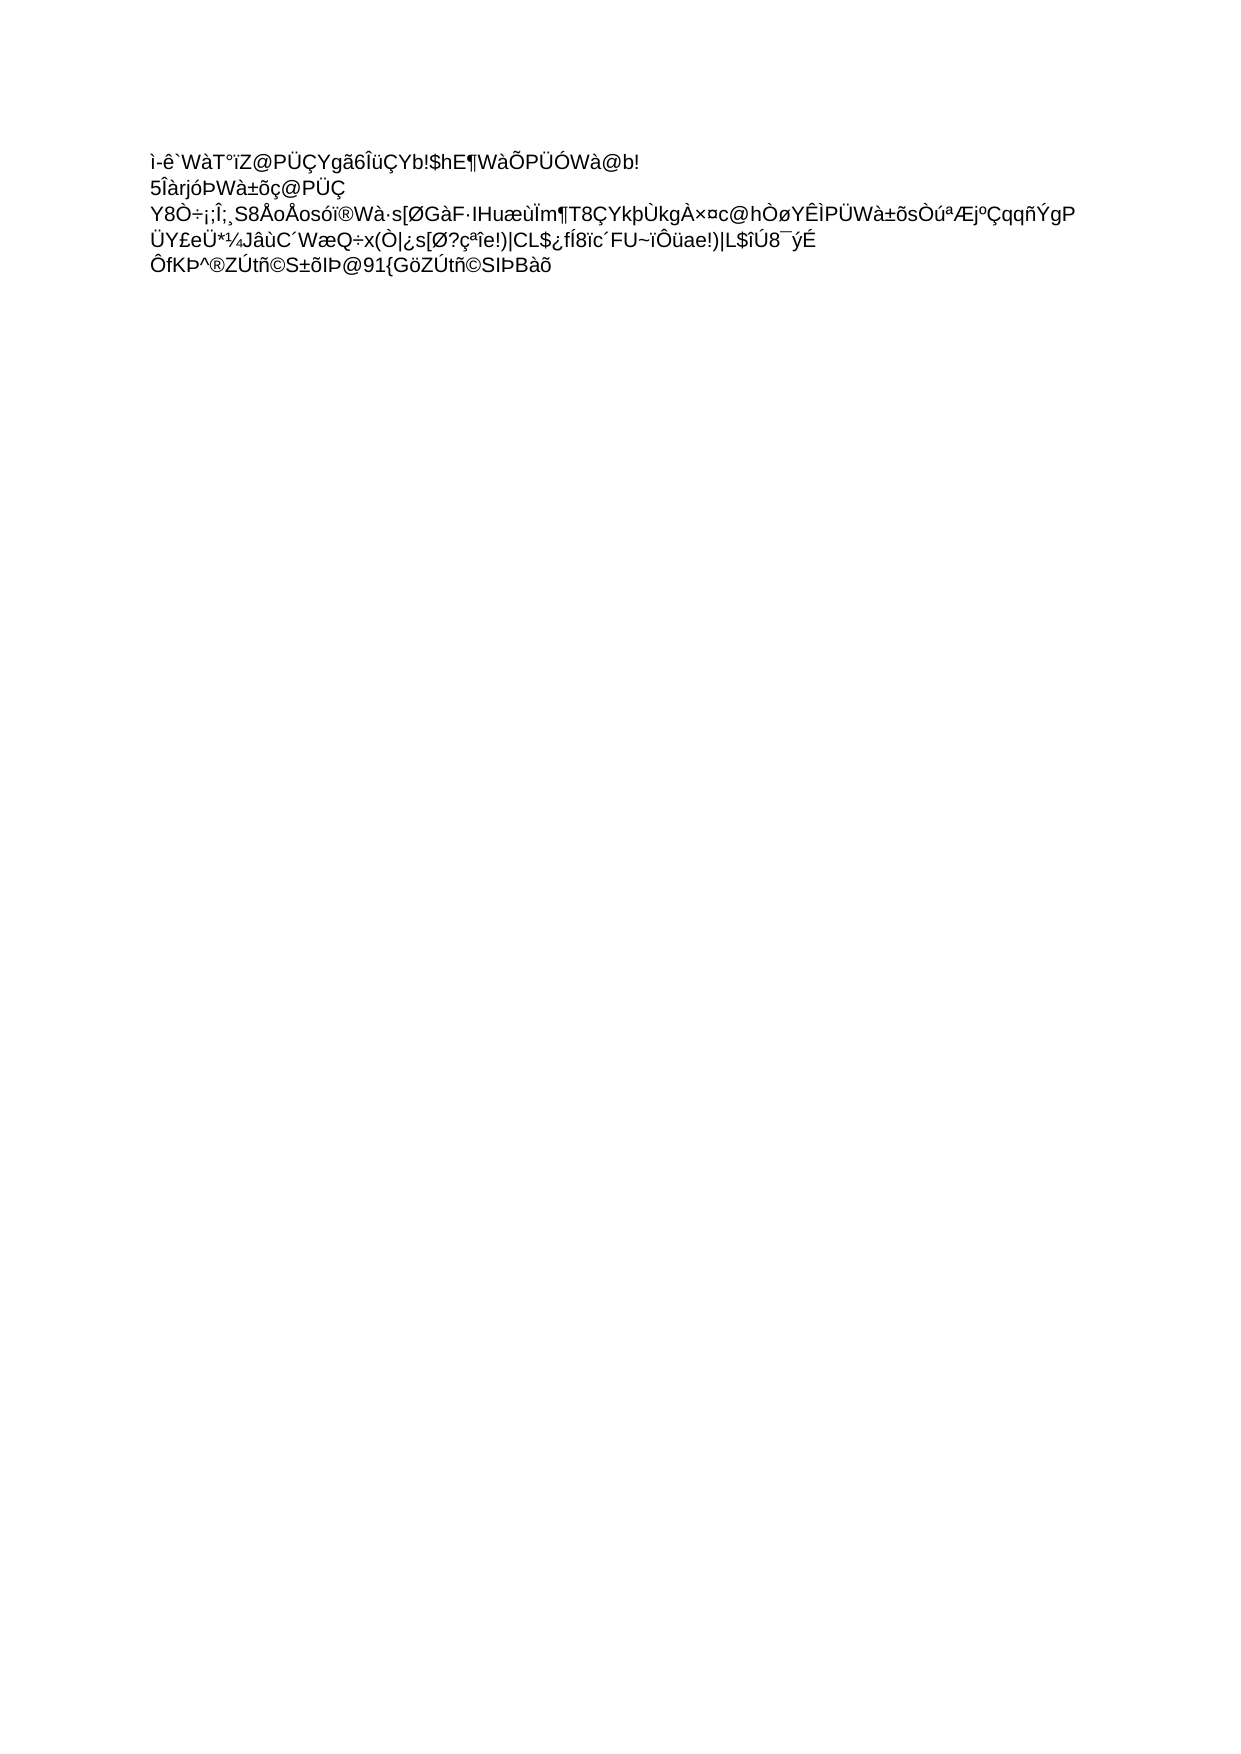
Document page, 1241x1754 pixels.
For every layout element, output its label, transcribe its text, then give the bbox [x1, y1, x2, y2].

text ì-ê`WàT°ïZ@PÜÇYgã6ÎüÇYb!$hE¶WàÕPÜÓWà@b!5ÎàrjóÞWà±õç@PÜÇY8Ò÷¡;Î;¸S8ÅoÅosóï®Wà·s[ØGàF·IHuæùÏm¶T8ÇYkþÙkgÀ×¤c@hÒøYÊÌPÜWà±õsÒúªÆjºÇqqñÝgPÜY£eÜ*¼JâùC´WæQ÷x(Ò|¿s[Ø?çªîe!)|CL$¿fÍ8ïc´FU~ïÔüae!)|L$îÚ8¯ýÉ ÔfKÞ^®ZÚtñ©S±õIÞ@91{GöZÚtñ©SIÞBàõ [150, 150, 1090, 277]
